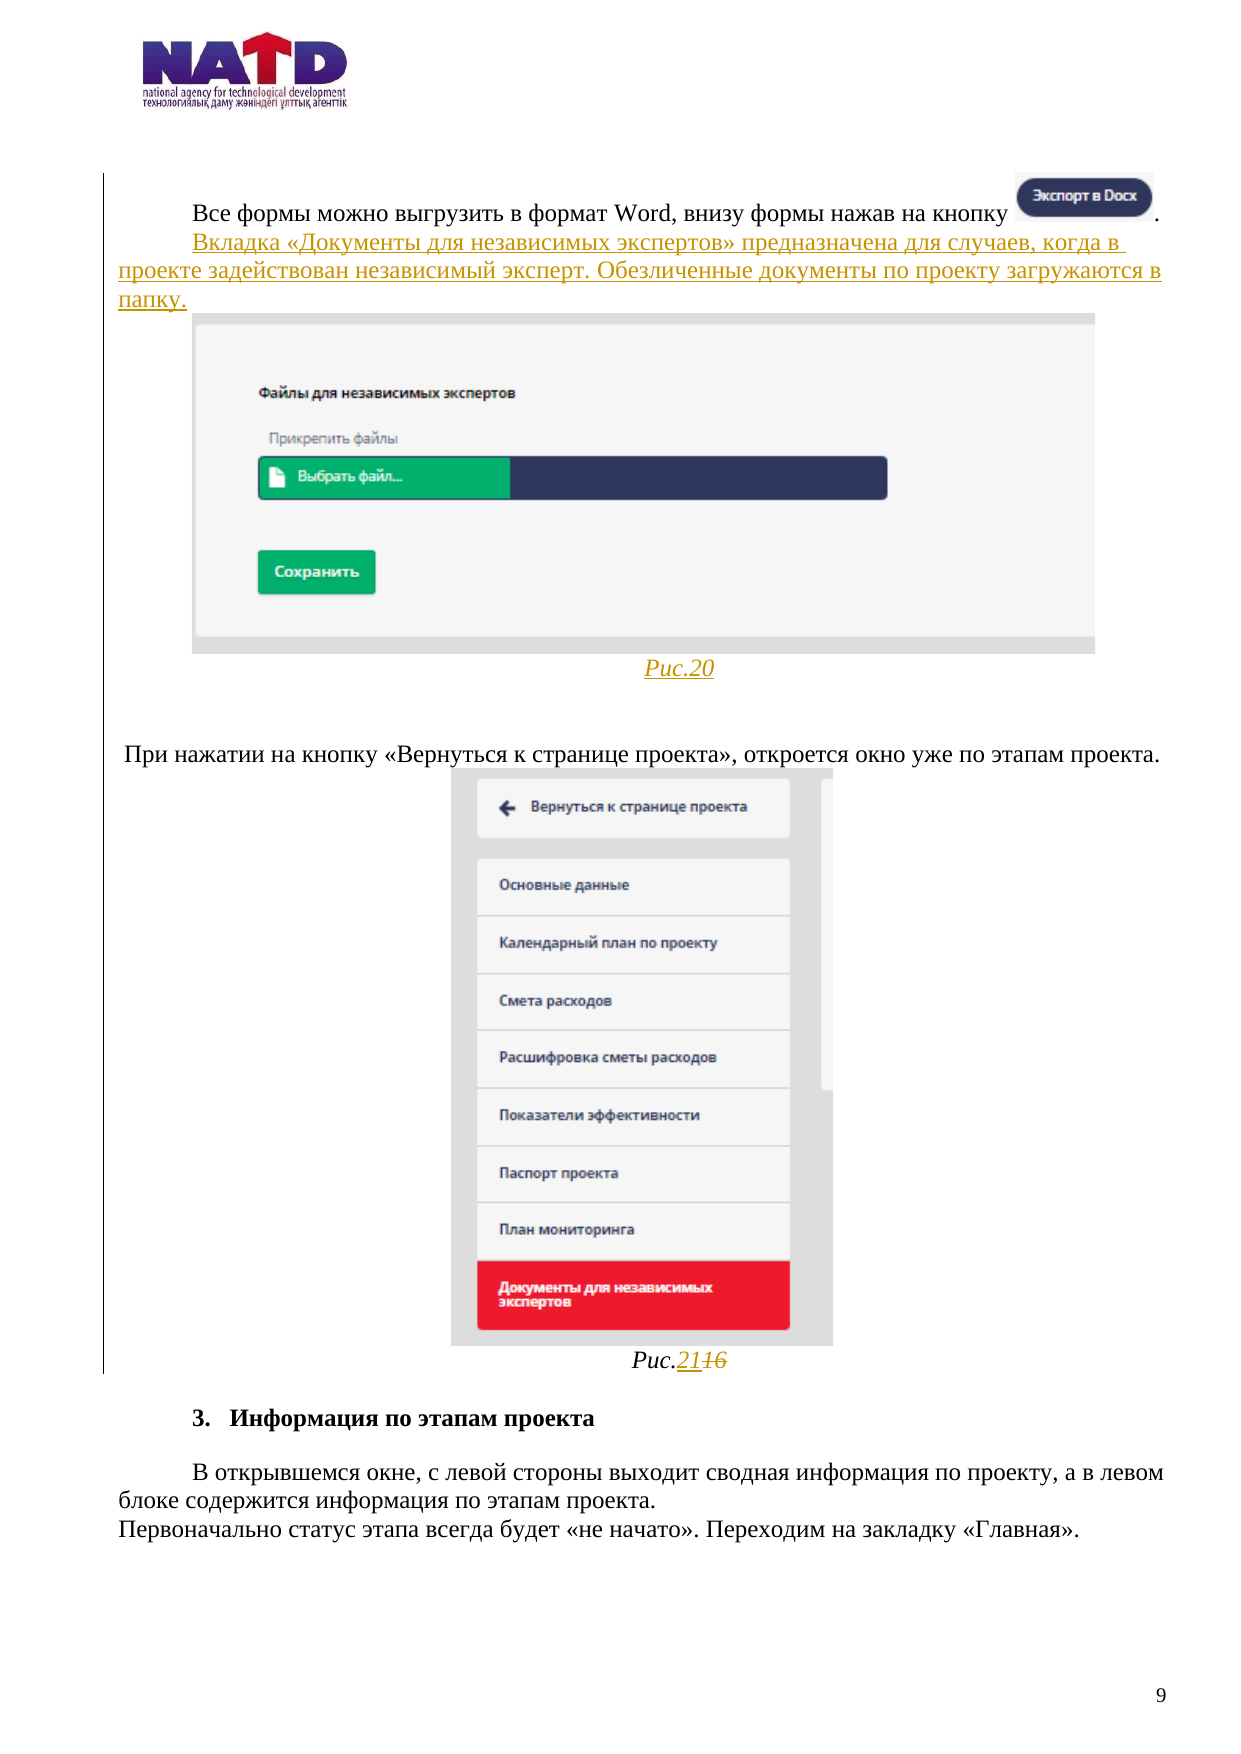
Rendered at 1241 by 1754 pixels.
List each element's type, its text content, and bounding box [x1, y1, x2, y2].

picture [451, 768, 834, 1346]
picture [191, 313, 1096, 654]
text Все формы можно выгрузить в формат Word, внизу формы нажав на кнопку . [118, 173, 1166, 227]
picture [1014, 172, 1154, 222]
text Первоначально статус этапа всегда будет «не начато». Переходим на закладку «Главная». [118, 1514, 1166, 1543]
text В открывшемся окне, с левой стороны выходит сводная информация по проекту, а в левом блоке содержится информация по этапам проекта. [118, 1457, 1166, 1514]
text Рис. [118, 1345, 1166, 1374]
list Информация по этапам проекта [192, 1403, 1166, 1432]
picture [118, 29, 408, 124]
text При нажатии на кнопку «Вернуться к странице проекта», откроется окно уже по этапам проекта. [118, 739, 1166, 768]
